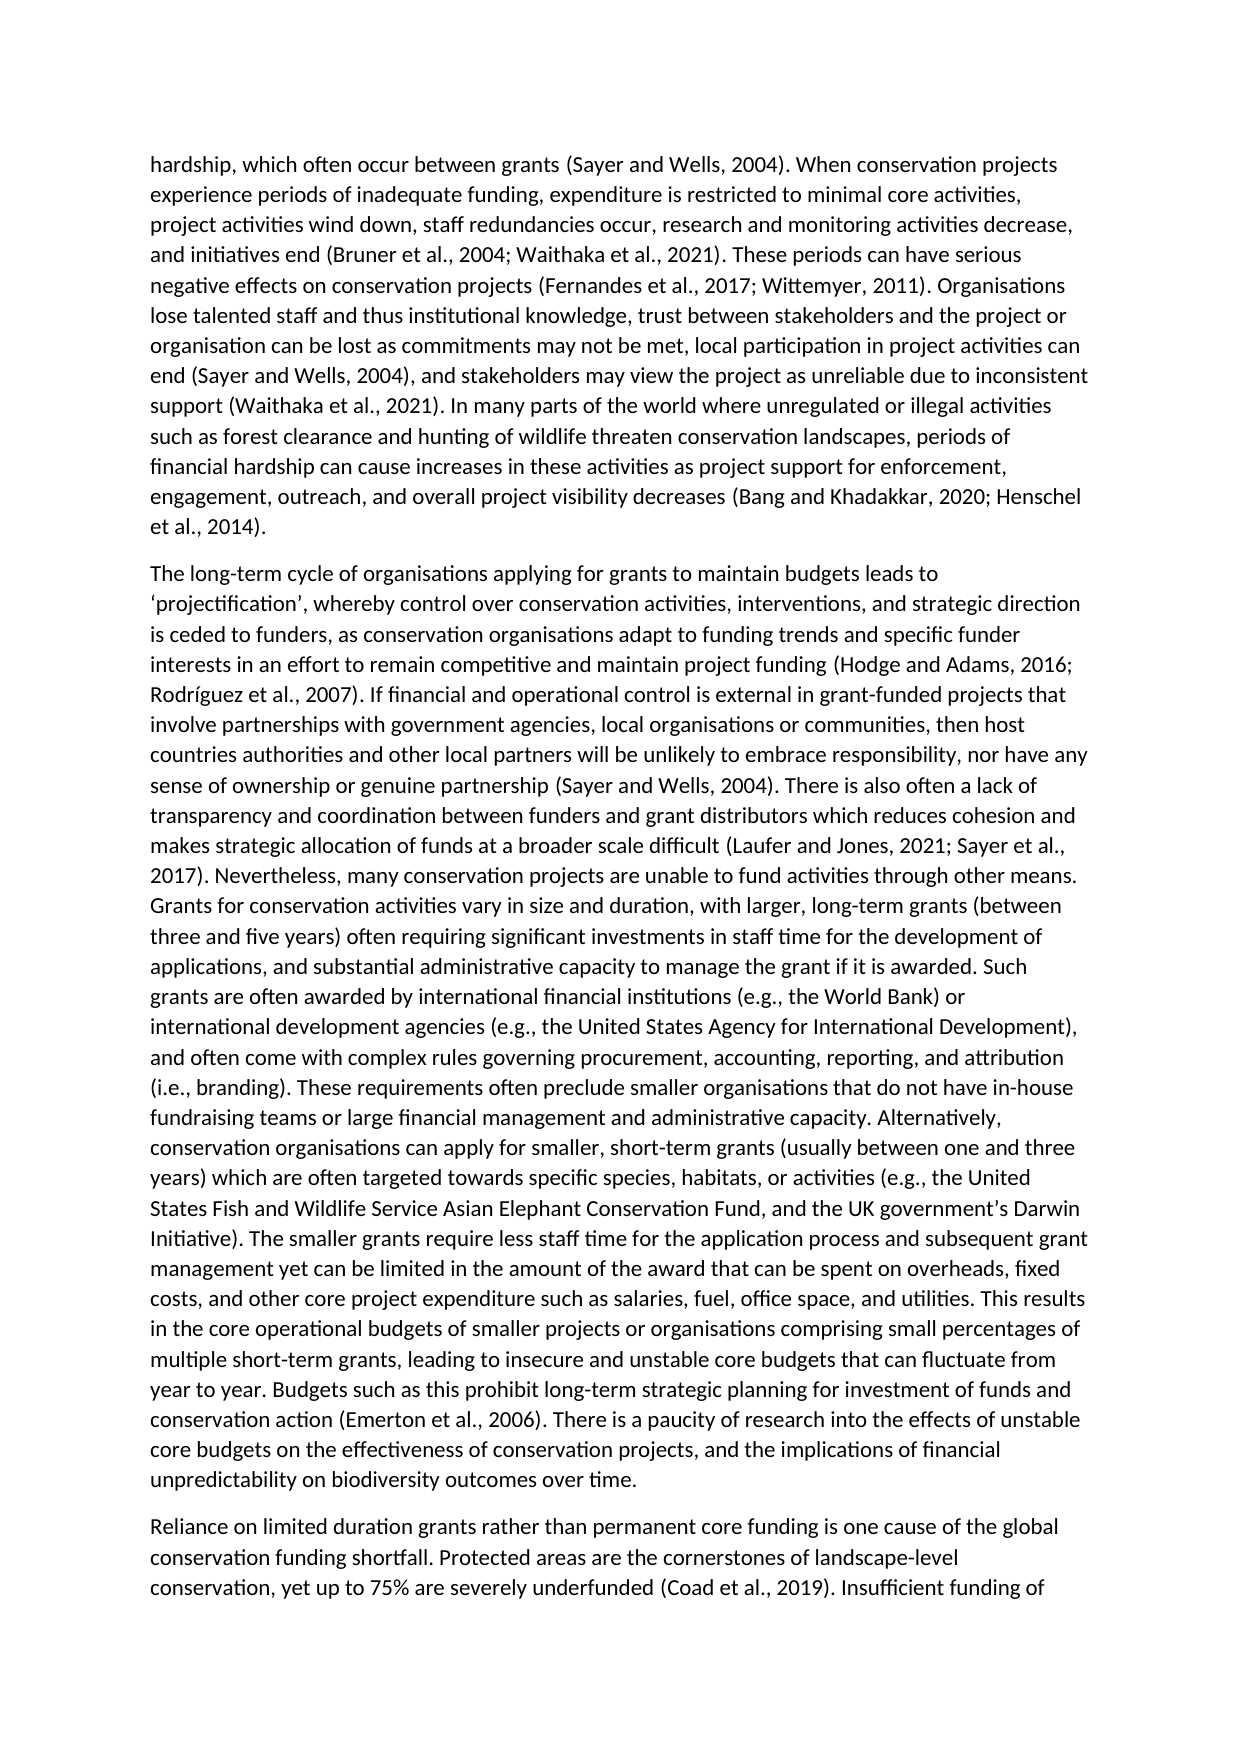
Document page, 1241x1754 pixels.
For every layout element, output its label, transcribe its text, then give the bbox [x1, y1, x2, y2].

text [150, 150, 1090, 541]
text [150, 1512, 1090, 1601]
text The long-term cycle of organisations applying for grants to maintain budgets leads to ‘projectification’, whereby control over conservation activities, interventions, and strategic direction is ceded to funders, as conservation organisations adapt to funding trends and specific funder interests in an effort to remain competitive and maintain project funding (Hodge and Adams, 2016; Rodríguez et al., 2007). If financial and operational control is external in grant-funded projects that involve partnerships with government agencies, local organisations or communities, then host countries authorities and other local partners will be unlikely to embrace responsibility, nor have any sense of ownership or genuine partnership (Sayer and Wells, 2004). There is also often a lack of transparency and coordination between funders and grant distributors which reduces cohesion and makes strategic allocation of funds at a broader scale difficult (Laufer and Jones, 2021; Sayer et al., 2017). Nevertheless, many conservation projects are unable to fund activities through other means. Grants for conservation activities vary in size and duration, with larger, long-term grants (between three and five years) often requiring significant investments in staff time for the development of applications, and substantial administrative capacity to manage the grant if it is awarded. Such grants are often awarded by international financial institutions (e.g., the World Bank) or international development agencies (e.g., the United States Agency for International Development), and often come with complex rules governing procurement, accounting, reporting, and attribution (i.e., branding). These requirements often preclude smaller organisations that do not have in-house fundraising teams or large financial management and administrative capacity. Alternatively, conservation organisations can apply for smaller, short-term grants (usually between one and three years) which are often targeted towards specific species, habitats, or activities (e.g., the United States Fish and Wildlife Service Asian Elephant Conservation Fund, and the UK government’s Darwin Initiative). The smaller grants require less staff time for the application process and subsequent grant management yet can be limited in the amount of the award that can be spent on overheads, fixed costs, and other core project expenditure such as salaries, fuel, office space, and utilities. This results in the core operational budgets of smaller projects or organisations comprising small percentages of multiple short-term grants, leading to insecure and unstable core budgets that can fluctuate from year to year. Budgets such as this prohibit long-term strategic planning for investment of funds and conservation action (Emerton et al., 2006). There is a paucity of research into the effects of unstable core budgets on the effectiveness of conservation projects, and the implications of financial unpredictability on biodiversity outcomes over time. [150, 559, 1090, 1494]
